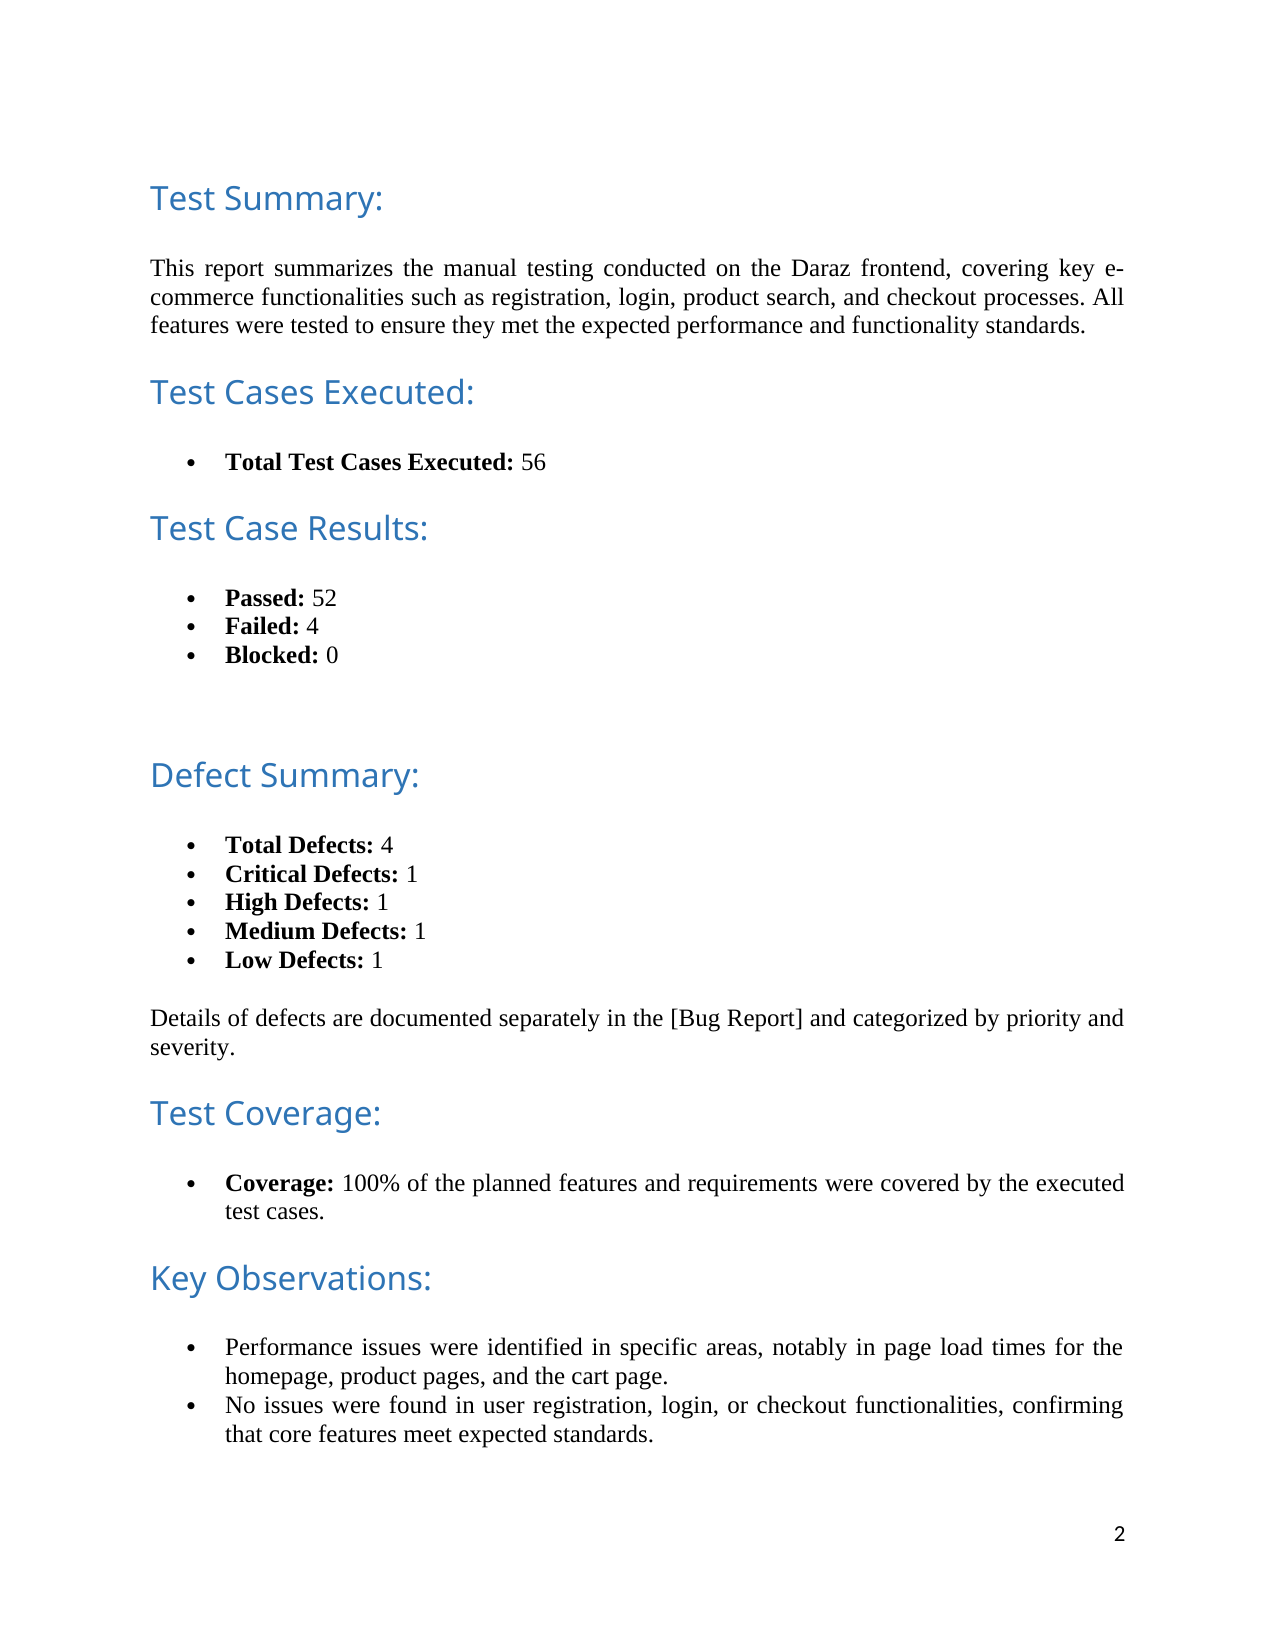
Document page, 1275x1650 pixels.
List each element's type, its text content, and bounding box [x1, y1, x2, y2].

list Performance issues were identified in specific areas, notably in page load times for the homepage, product pages, and the cart page. [187, 1332, 1125, 1390]
text Details of defects are documented separately in the [Bug Report] and categorized by priority and severity. [150, 1003, 1125, 1060]
subtitle Defect Summary: [150, 752, 1125, 797]
text This report summarizes the manual testing conducted on the Daraz frontend, covering key e-commerce functionalities such as registration, login, product search, and checkout processes. All features were tested to ensure they met the expected performance and functionality standards. [150, 253, 1125, 339]
subtitle Key Observations: [150, 1254, 1125, 1300]
subtitle Test Case Results: [150, 504, 1125, 550]
list Medium Defects: 1 [187, 916, 1125, 945]
list Critical Defects: 1 [187, 859, 1125, 887]
list Total Test Cases Executed: 56 [187, 447, 1125, 475]
list No issues were found in user registration, login, or checkout functionalities, confirming that core features meet expected standards. [187, 1390, 1125, 1447]
list Passed: 52 [187, 583, 1125, 611]
list Blocked: 0 [187, 640, 1125, 669]
list Total Defects: 4 [187, 830, 1125, 859]
subtitle Test Cases Executed: [150, 368, 1125, 414]
subtitle Test Summary: [150, 175, 1125, 220]
list Failed: 4 [187, 611, 1125, 640]
list Low Defects: 1 [187, 945, 1125, 974]
subtitle Test Coverage: [150, 1089, 1125, 1135]
list High Defects: 1 [187, 887, 1125, 916]
list Coverage: 100% of the planned features and requirements were covered by the executed test cases. [187, 1168, 1125, 1225]
